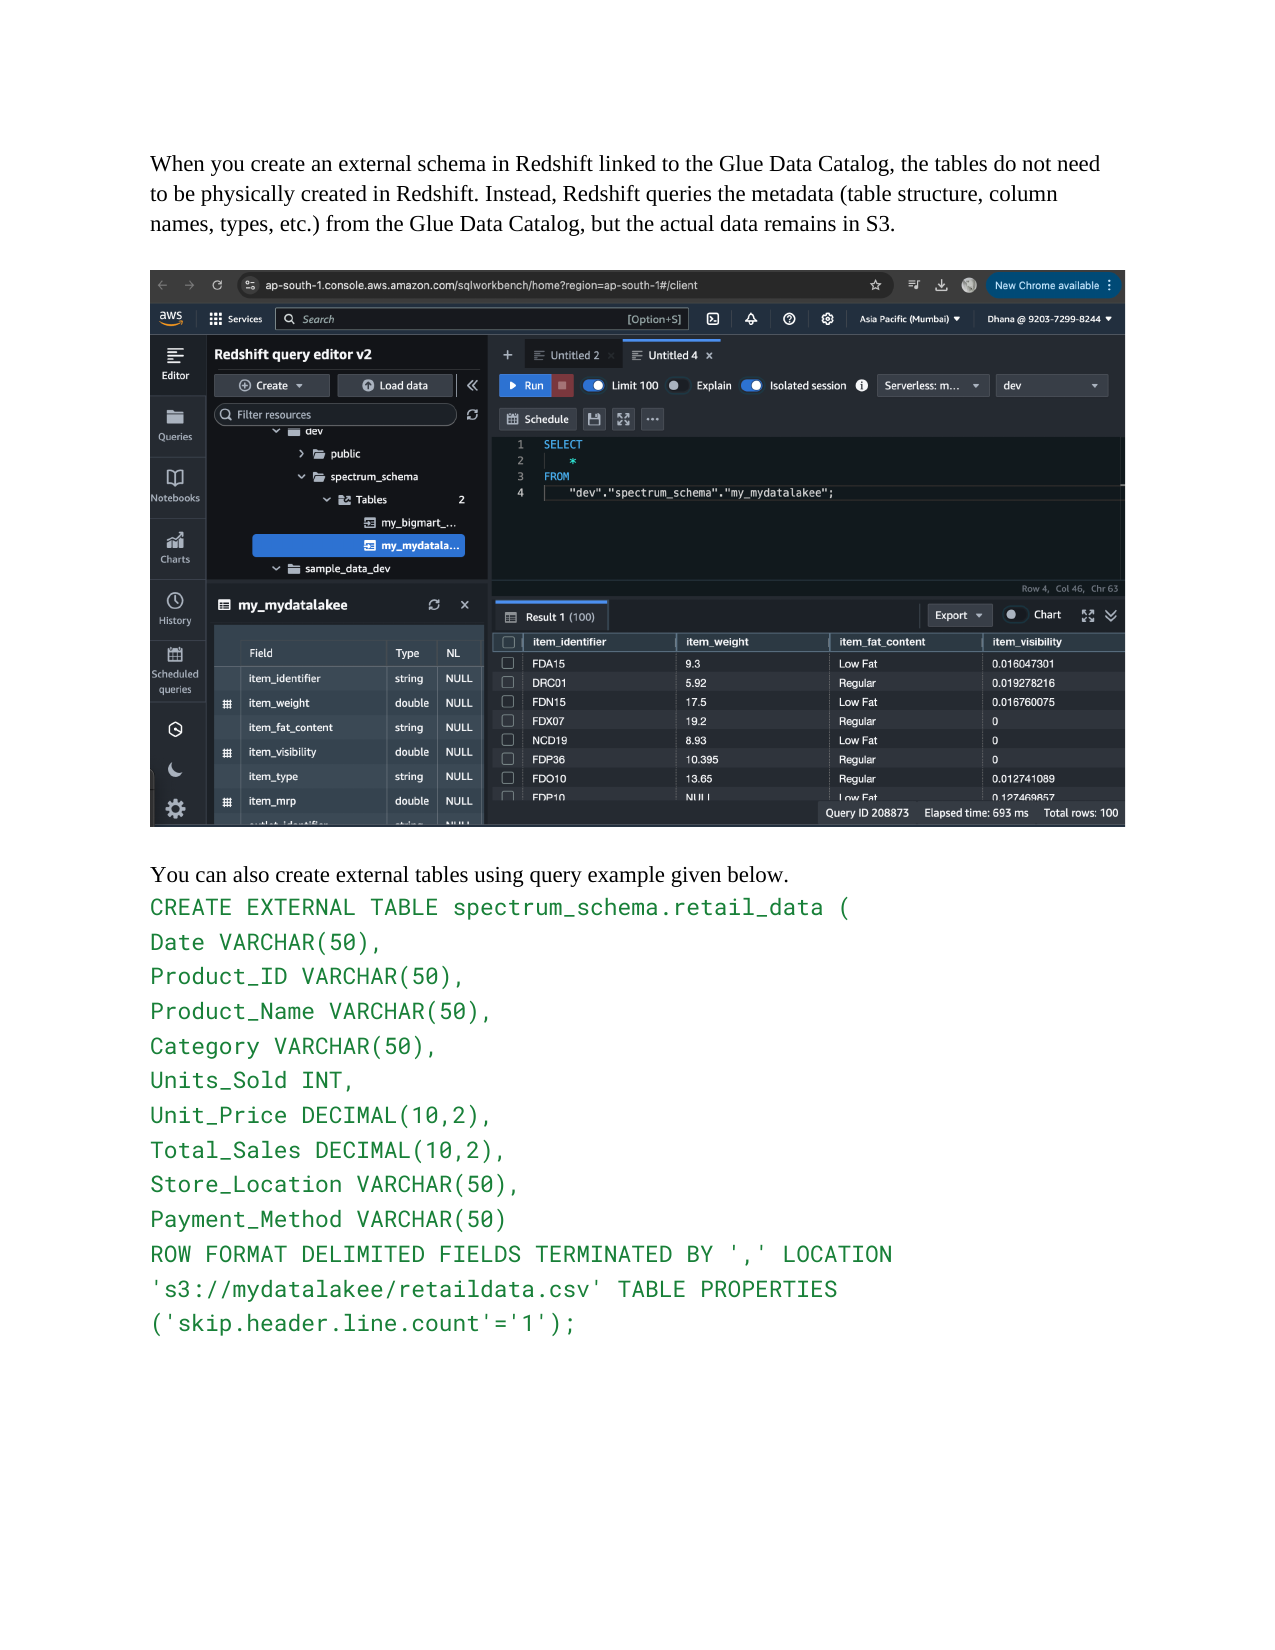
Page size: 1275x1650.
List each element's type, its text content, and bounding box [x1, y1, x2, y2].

picture [150, 270, 1125, 827]
text Unit_Price DECIMAL(10,2), [150, 1099, 1125, 1130]
text ROW FORMAT DELIMITED FIELDS TERMINATED BY ',' LOCATION 's3://mydatalakee/retaildata.csv' TABLE PROPERTIES ('skip.header.line.count'='1'); [150, 1238, 1125, 1338]
text Product_Name VARCHAR(50), [150, 995, 1125, 1026]
text Date VARCHAR(50), [150, 926, 1125, 956]
text Total_Sales DECIMAL(10,2), [150, 1134, 1125, 1164]
text Product_ID VARCHAR(50), [150, 961, 1125, 991]
text When you create an external schema in Redshift linked to the Glue Data Catalog, the tables do not need to be physically created in Redshift. Instead, Redshift queries the metadata (table structure, column names, types, etc.) from the Glue Data Catalog, but the actual data remains in S3. [150, 150, 1125, 237]
text Payment_Method VARCHAR(50) [150, 1203, 1125, 1234]
text Store_Location VARCHAR(50), [150, 1169, 1125, 1199]
text You can also create external tables using query example given below. [150, 861, 1125, 887]
text Category VARCHAR(50), [150, 1030, 1125, 1060]
text Units_Sold INT, [150, 1065, 1125, 1095]
text CREATE EXTERNAL TABLE spectrum_schema.retail_data ( [150, 891, 1125, 922]
